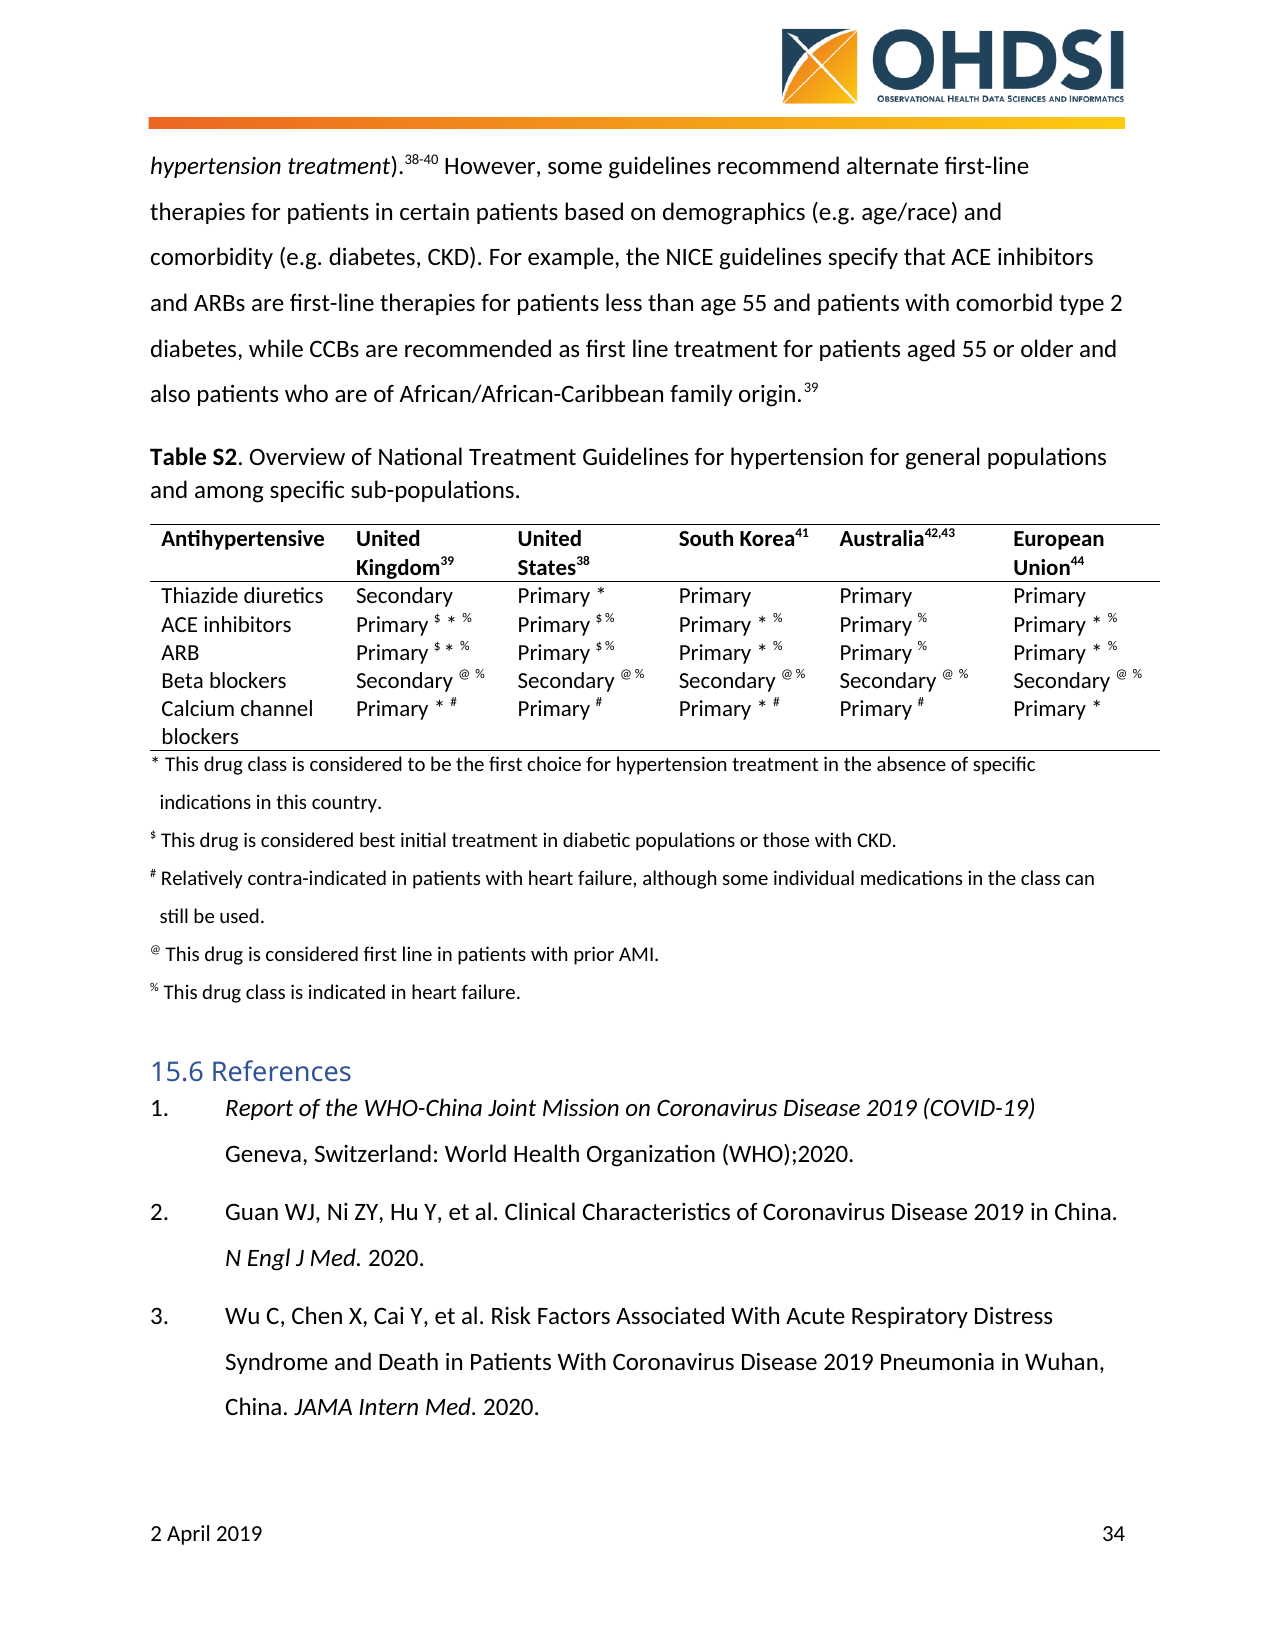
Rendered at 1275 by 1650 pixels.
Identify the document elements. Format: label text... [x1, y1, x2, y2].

table_header United Kingdom39 [345, 525, 506, 581]
table_cell Secondary @ % [828, 666, 1002, 694]
table_cell Primary * % [1002, 610, 1160, 638]
table_cell Primary # [506, 694, 667, 750]
text @ This drug is considered first line in patients with prior AMI. [150, 941, 1125, 967]
table_header United States38 [506, 525, 667, 581]
table_cell Primary # [828, 694, 1002, 750]
table_cell Primary $ % [506, 638, 667, 666]
text Table S2. Overview of National Treatment Guidelines for hypertension for general populations and among specific sub-populations. [150, 441, 1125, 504]
text 2. Guan WJ, Ni ZY, Hu Y, et al. Clinical Characteristics of Coronavirus Disease 2019 in China. N Engl J Med. 2020. [150, 1196, 1125, 1272]
table_cell Primary [667, 582, 828, 610]
table_cell Primary * % [667, 610, 828, 638]
table_cell Primary [828, 582, 1002, 610]
text 1. Report of the WHO-China Joint Mission on Coronavirus Disease 2019 (COVID-19) Geneva, Switzerland: World Health Organization (WHO);2020. [150, 1092, 1125, 1168]
text # Relatively contra-indicated in patients with heart failure, although some individual medications in the class can still be used. [150, 865, 1125, 929]
table_header European Union44 [1002, 525, 1160, 581]
table_cell Secondary [345, 582, 506, 610]
table_cell Primary $ % [506, 610, 667, 638]
table_cell Primary $ * % [345, 638, 506, 666]
table_cell Primary * [506, 582, 667, 610]
table_cell Secondary @ % [345, 666, 506, 694]
table_cell Primary $ * % [345, 610, 506, 638]
table_cell Primary * # [667, 694, 828, 750]
table_cell ARB [150, 638, 344, 666]
table_cell Primary * % [667, 638, 828, 666]
table_cell Primary [1002, 582, 1160, 610]
table_cell Beta blockers [150, 666, 344, 694]
table_cell Secondary @ % [667, 666, 828, 694]
table_cell Primary * # [345, 694, 506, 750]
table_cell Secondary @ % [506, 666, 667, 694]
picture [764, 15, 1141, 118]
table_cell Primary % [828, 610, 1002, 638]
table_cell Primary % [828, 638, 1002, 666]
table_cell ACE inhibitors [150, 610, 344, 638]
table_cell Primary * [1002, 694, 1160, 750]
table_cell Calcium channel blockers [150, 694, 344, 750]
table_header Antihypertensive [150, 525, 344, 581]
table_cell Secondary @ % [1002, 666, 1160, 694]
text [150, 150, 1125, 409]
text $ This drug is considered best initial treatment in diabetic populations or those with CKD. [150, 827, 1125, 852]
table_cell Thiazide diuretics [150, 582, 344, 610]
table_header Australia42,43 [828, 525, 1002, 581]
text * This drug class is considered to be the first choice for hypertension treatment in the absence of specific indications in this country. [150, 751, 1125, 814]
text 3. Wu C, Chen X, Cai Y, et al. Risk Factors Associated With Acute Respiratory Distress Syndrome and Death in Patients With Coronavirus Disease 2019 Pneumonia in Wuhan, China. JAMA Intern Med. 2020. [150, 1300, 1125, 1422]
table_cell Primary * % [1002, 638, 1160, 666]
table_header South Korea41 [667, 525, 828, 581]
subtitle 15.6 References [150, 1052, 1125, 1089]
text % This drug class is indicated in heart failure. [150, 979, 1125, 1005]
